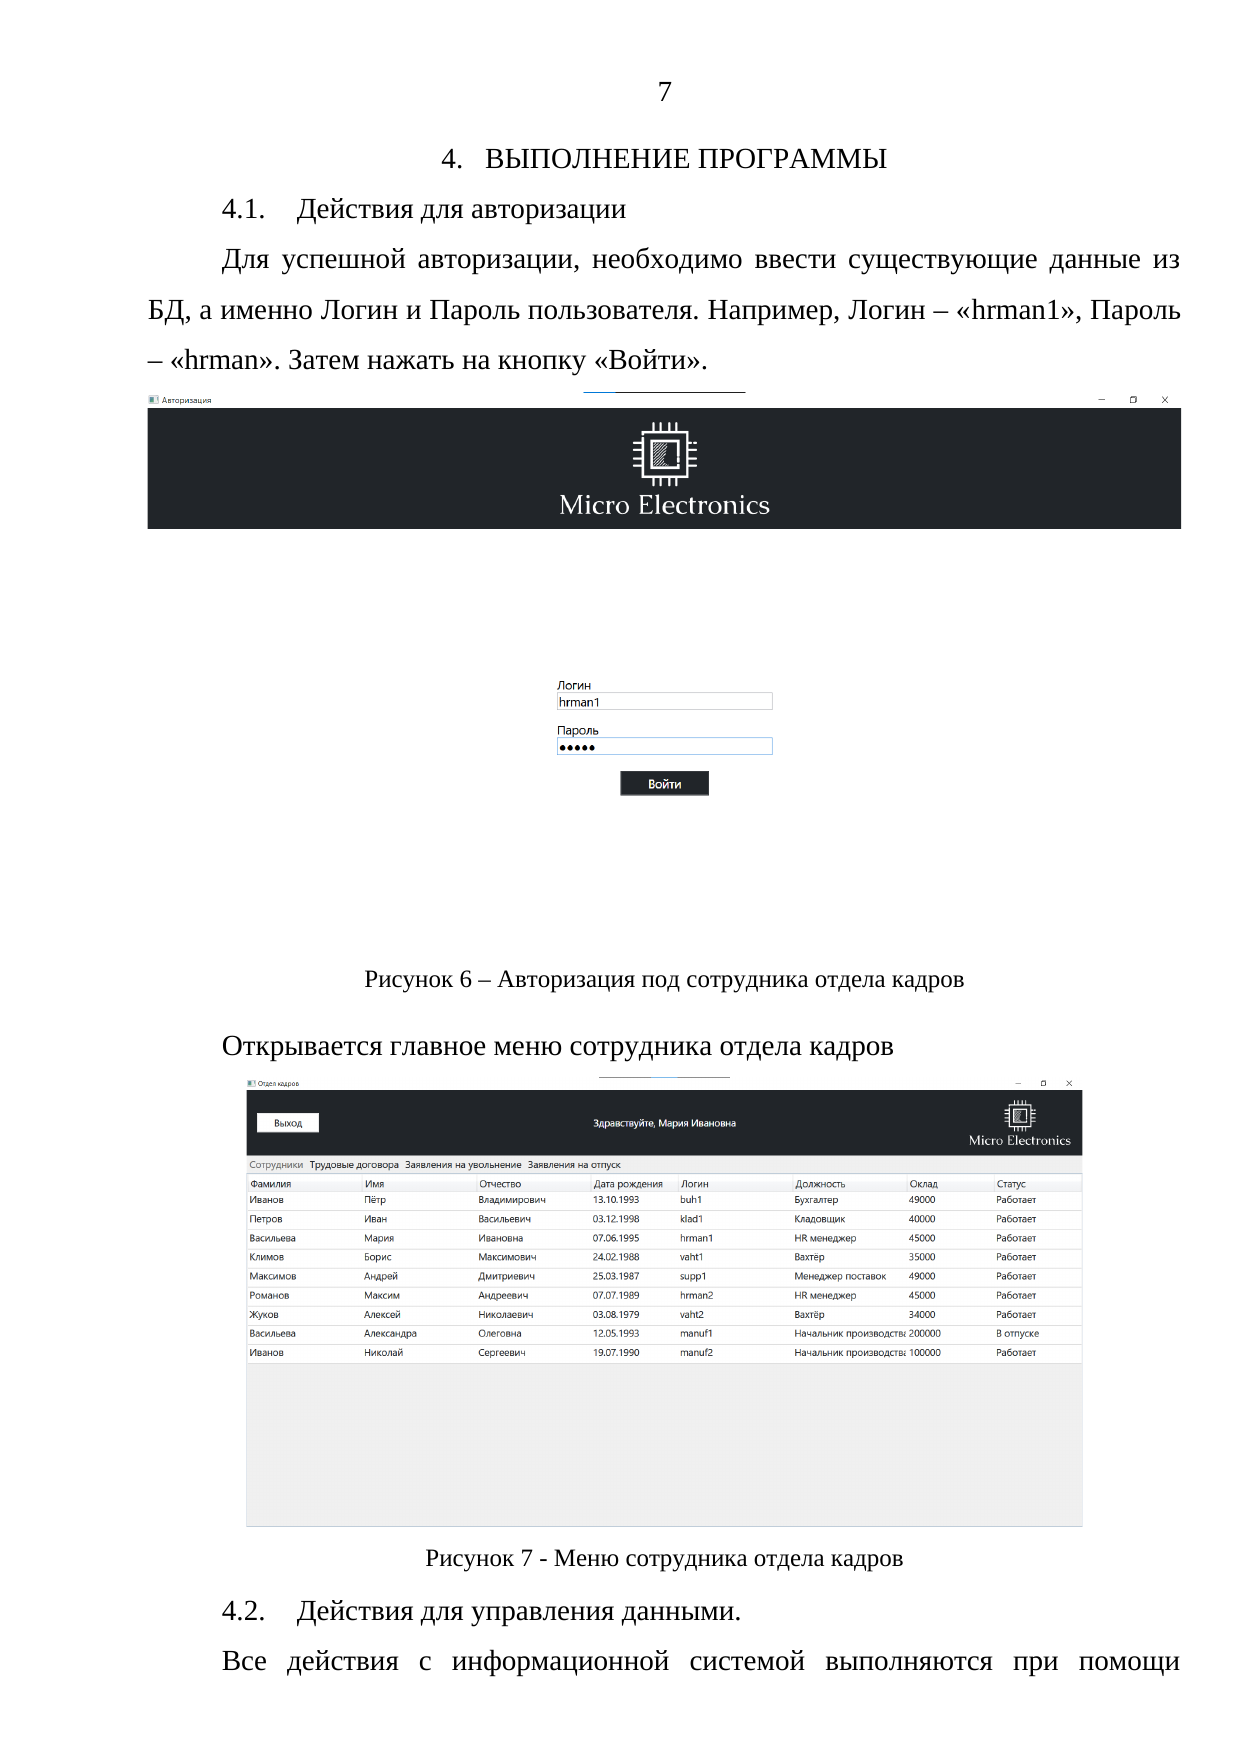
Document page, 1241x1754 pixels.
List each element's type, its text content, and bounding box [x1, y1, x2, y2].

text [148, 1643, 1181, 1676]
picture [147, 392, 1182, 947]
subtitle Действия для управления данными. [222, 1593, 1181, 1626]
subtitle Действия для авторизации [222, 191, 1181, 225]
subtitle ВЫПОЛНЕНИЕ ПРОГРАММЫ [148, 141, 1181, 174]
text Открывается главное меню сотрудника отдела кадров [148, 1028, 1181, 1061]
picture [246, 1077, 1083, 1527]
text Для успешной авторизации, необходимо ввести существующие данные из БД, а именно Логин и Пароль пользователя. Например, Логин – «hrman1», Пароль – «hrman». Затем нажать на кнопку «Войти». [148, 242, 1181, 376]
text Рисунок 7 - Меню сотрудника отдела кадров [148, 1543, 1181, 1572]
